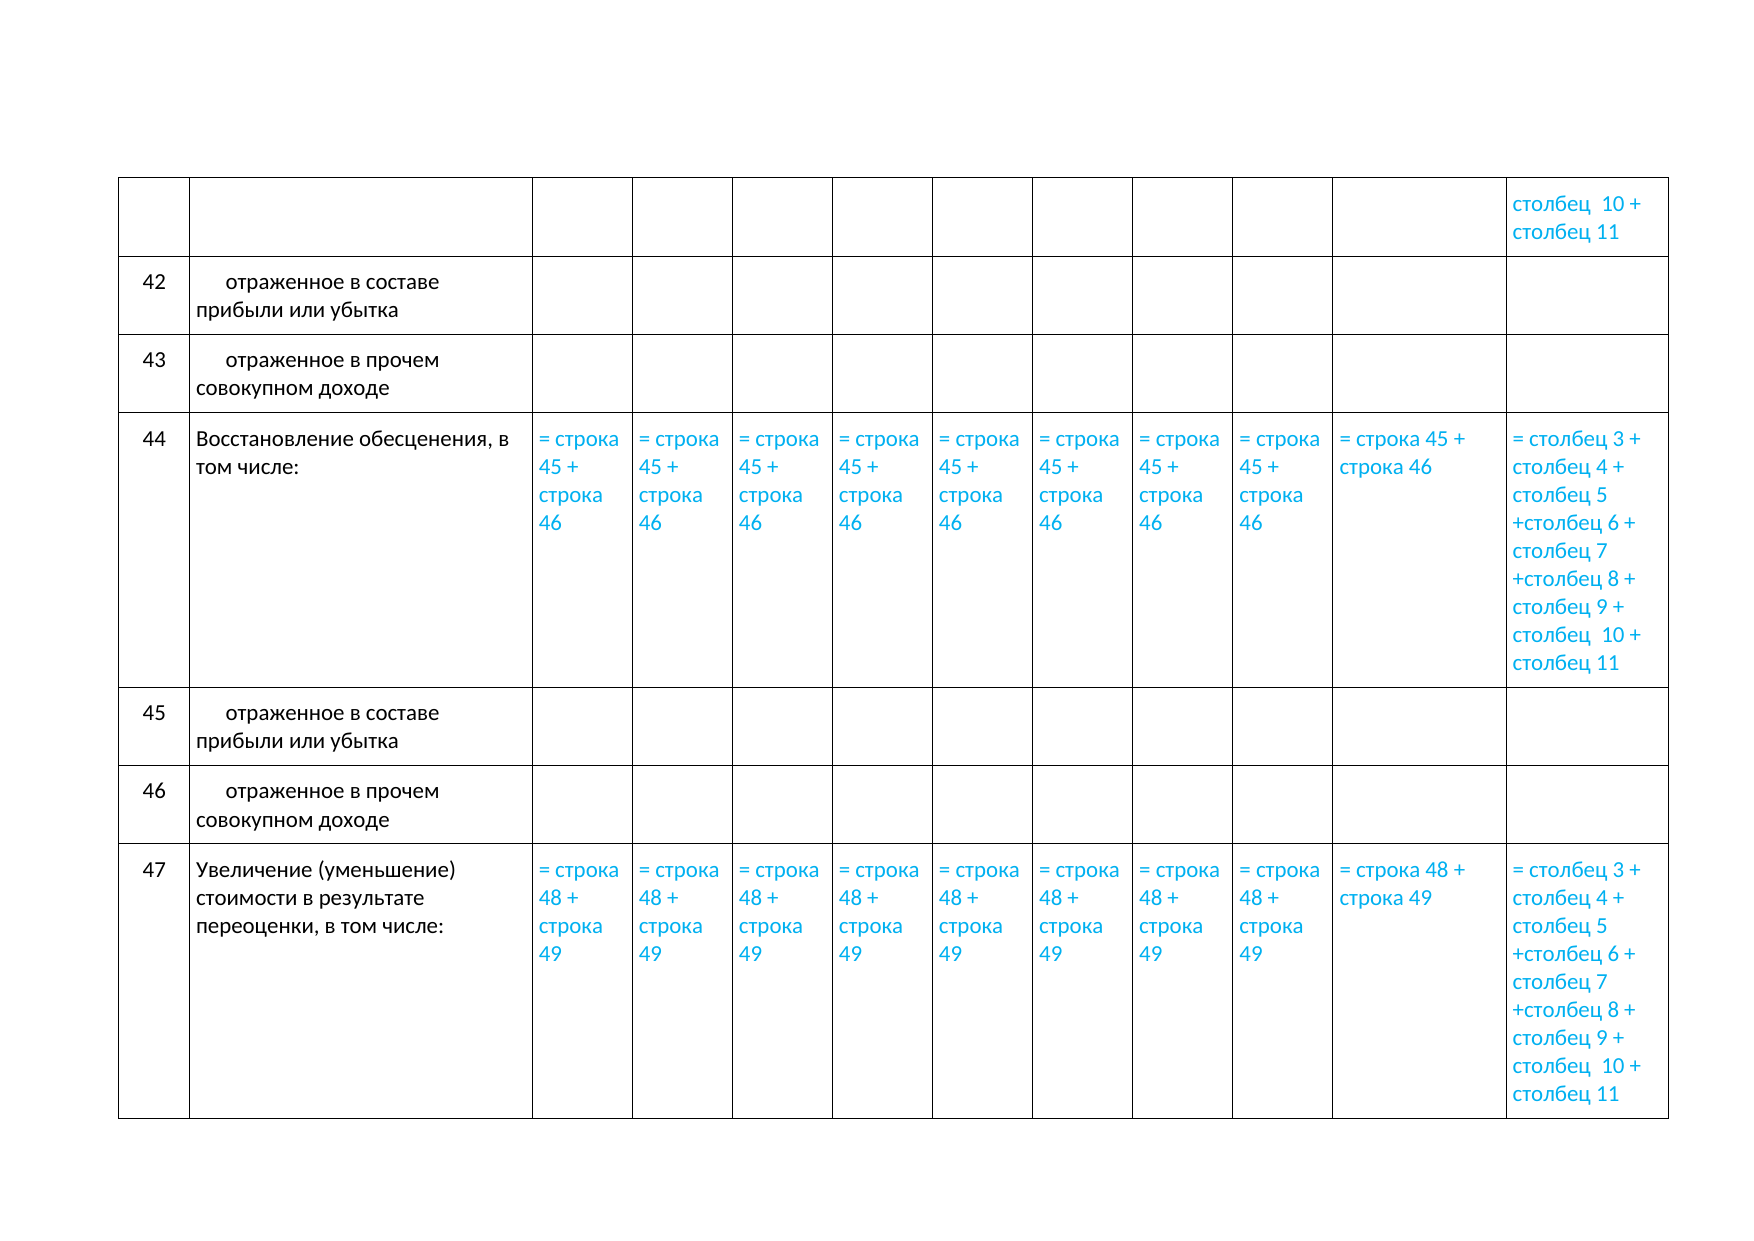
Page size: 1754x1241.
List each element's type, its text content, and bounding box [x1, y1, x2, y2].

table_cell = строка 48 + строка 49 [733, 844, 832, 1118]
table_cell [1507, 257, 1668, 334]
table_cell = строка 48 + строка 49 [1333, 844, 1506, 1118]
table_cell [533, 335, 632, 412]
table_cell [733, 257, 832, 334]
table_cell [633, 688, 732, 765]
table_cell = строка 45 + строка 46 [533, 413, 632, 687]
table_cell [190, 178, 532, 256]
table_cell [633, 178, 732, 256]
table_cell [633, 766, 732, 843]
table_cell [1333, 688, 1506, 765]
table_cell отраженное в составе прибыли или убытка [190, 688, 532, 765]
table_cell = строка 45 + строка 46 [633, 413, 732, 687]
table_cell [933, 257, 1032, 334]
table_cell [1233, 766, 1332, 843]
table_cell = строка 48 + строка 49 [1033, 844, 1132, 1118]
table_cell [833, 766, 932, 843]
table_cell = строка 48 + строка 49 [533, 844, 632, 1118]
table_cell = строка 45 + строка 46 [833, 413, 932, 687]
table_cell [1333, 335, 1506, 412]
table_cell = строка 45 + строка 46 [1133, 413, 1232, 687]
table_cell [1233, 178, 1332, 256]
table_cell [1133, 766, 1232, 843]
table_cell отраженное в составе прибыли или убытка [190, 257, 532, 334]
table_cell [1033, 766, 1132, 843]
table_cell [533, 178, 632, 256]
table_cell 44 [119, 413, 189, 687]
table_cell [533, 688, 632, 765]
table_cell [533, 766, 632, 843]
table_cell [1333, 178, 1506, 256]
table_cell [1507, 688, 1668, 765]
table_cell 41 [119, 178, 189, 256]
table_cell = строка 45 + строка 46 [1333, 413, 1506, 687]
table_cell Восстановление обесценения, в том числе: [190, 413, 532, 687]
table_cell 47 [119, 844, 189, 1118]
table_cell = строка 48 + строка 49 [1133, 844, 1232, 1118]
table_cell [933, 688, 1032, 765]
table_cell = строка 48 + строка 49 [633, 844, 732, 1118]
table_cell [1033, 178, 1132, 256]
table_cell [1233, 257, 1332, 334]
table_cell [1333, 766, 1506, 843]
table_cell = строка 48 + строка 49 [933, 844, 1032, 1118]
table_cell [1133, 688, 1232, 765]
table_cell [1033, 688, 1132, 765]
table_cell [1033, 257, 1132, 334]
table_cell [633, 335, 732, 412]
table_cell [833, 178, 932, 256]
table_cell = столбец 3 + столбец 4 + столбец 5 +столбец 6 + столбец 7 +столбец 8 + столбец 9 + столбец 10 + столбец 11 [1507, 844, 1668, 1118]
table_cell [733, 688, 832, 765]
table_cell [833, 335, 932, 412]
table_cell [1133, 335, 1232, 412]
table_cell [1507, 766, 1668, 843]
table_cell [733, 766, 832, 843]
table_cell [1333, 257, 1506, 334]
table_cell 45 [119, 688, 189, 765]
table_cell = столбец 3 + столбец 4 + столбец 5 +столбец 6 + столбец 7 +столбец 8 + столбец 9 + столбец 10 + столбец 11 [1507, 413, 1668, 687]
table_cell = строка 45 + строка 46 [933, 413, 1032, 687]
table_cell 42 [119, 257, 189, 334]
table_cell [933, 178, 1032, 256]
table_cell Увеличение (уменьшение) стоимости в результате переоценки, в том числе: [190, 844, 532, 1118]
table_cell = строка 48 + строка 49 [833, 844, 932, 1118]
table_cell [1033, 335, 1132, 412]
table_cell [1507, 178, 1668, 256]
table_cell [1507, 335, 1668, 412]
table_cell [833, 688, 932, 765]
table_cell [1233, 688, 1332, 765]
table_cell [533, 257, 632, 334]
table_cell [833, 257, 932, 334]
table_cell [733, 178, 832, 256]
table_cell [933, 335, 1032, 412]
table_cell 43 [119, 335, 189, 412]
table_cell 46 [119, 766, 189, 843]
table_cell = строка 45 + строка 46 [1233, 413, 1332, 687]
table_cell отраженное в прочем совокупном доходе [190, 335, 532, 412]
table_cell = строка 45 + строка 46 [733, 413, 832, 687]
table_cell [1133, 257, 1232, 334]
table_cell = строка 45 + строка 46 [1033, 413, 1132, 687]
table_cell = строка 48 + строка 49 [1233, 844, 1332, 1118]
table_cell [1133, 178, 1232, 256]
table_cell [933, 766, 1032, 843]
table_cell отраженное в прочем совокупном доходе [190, 766, 532, 843]
table_cell [1233, 335, 1332, 412]
table_cell [633, 257, 732, 334]
table_cell [733, 335, 832, 412]
